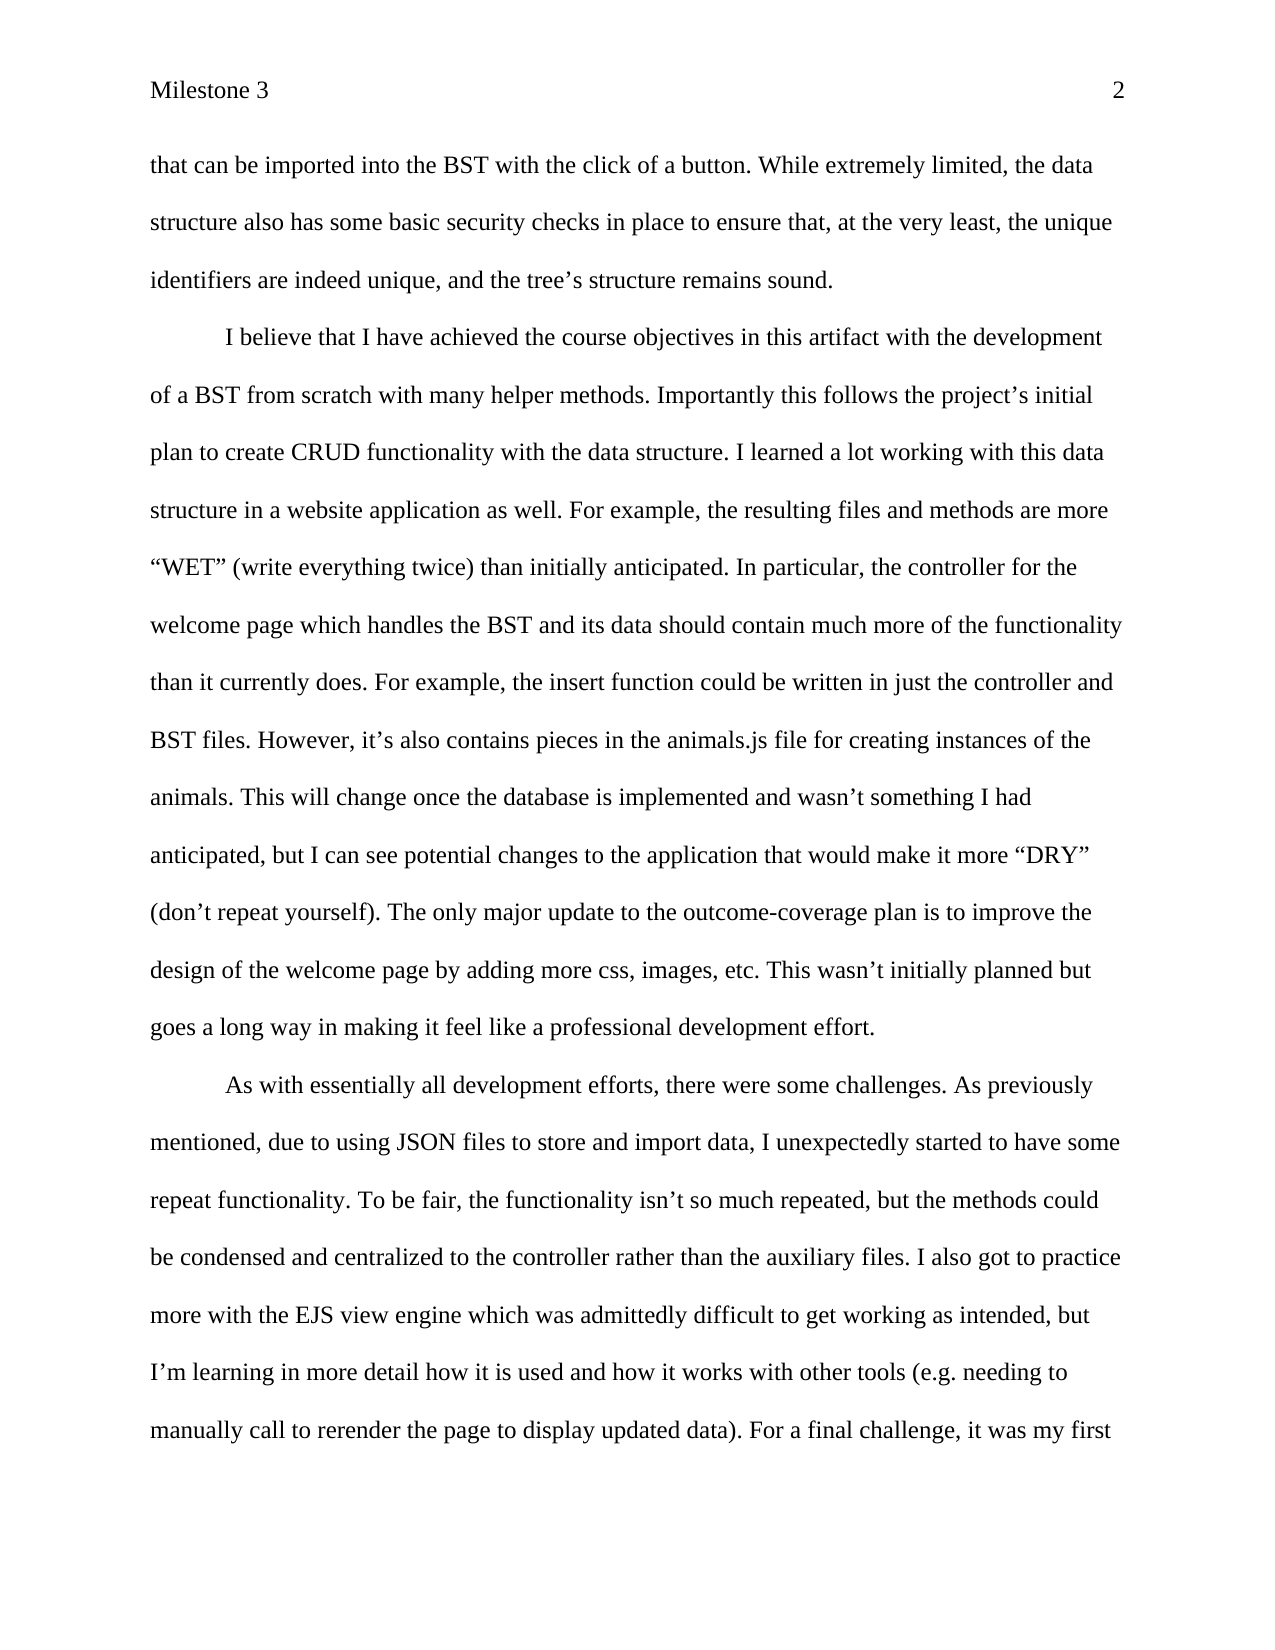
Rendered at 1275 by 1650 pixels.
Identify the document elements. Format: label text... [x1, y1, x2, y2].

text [150, 150, 1125, 294]
text I believe that I have achieved the course objectives in this artifact with the development of a BST from scratch with many helper methods. Importantly this follows the project’s initial plan to create CRUD functionality with the data structure. I learned a lot working with this data structure in a website application as well. For example, the resulting files and methods are more “WET” (write everything twice) than initially anticipated. In particular, the controller for the welcome page which handles the BST and its data should contain much more of the functionality than it currently does. For example, the insert function could be written in just the controller and BST files. However, it’s also contains pieces in the animals.js file for creating instances of the animals. This will change once the database is implemented and wasn’t something I had anticipated, but I can see potential changes to the application that would make it more “DRY” (don’t repeat yourself). The only major update to the outcome-coverage plan is to improve the design of the welcome page by adding more css, images, etc. This wasn’t initially planned but goes a long way in making it feel like a professional development effort. [150, 322, 1125, 1041]
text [150, 1070, 1125, 1444]
